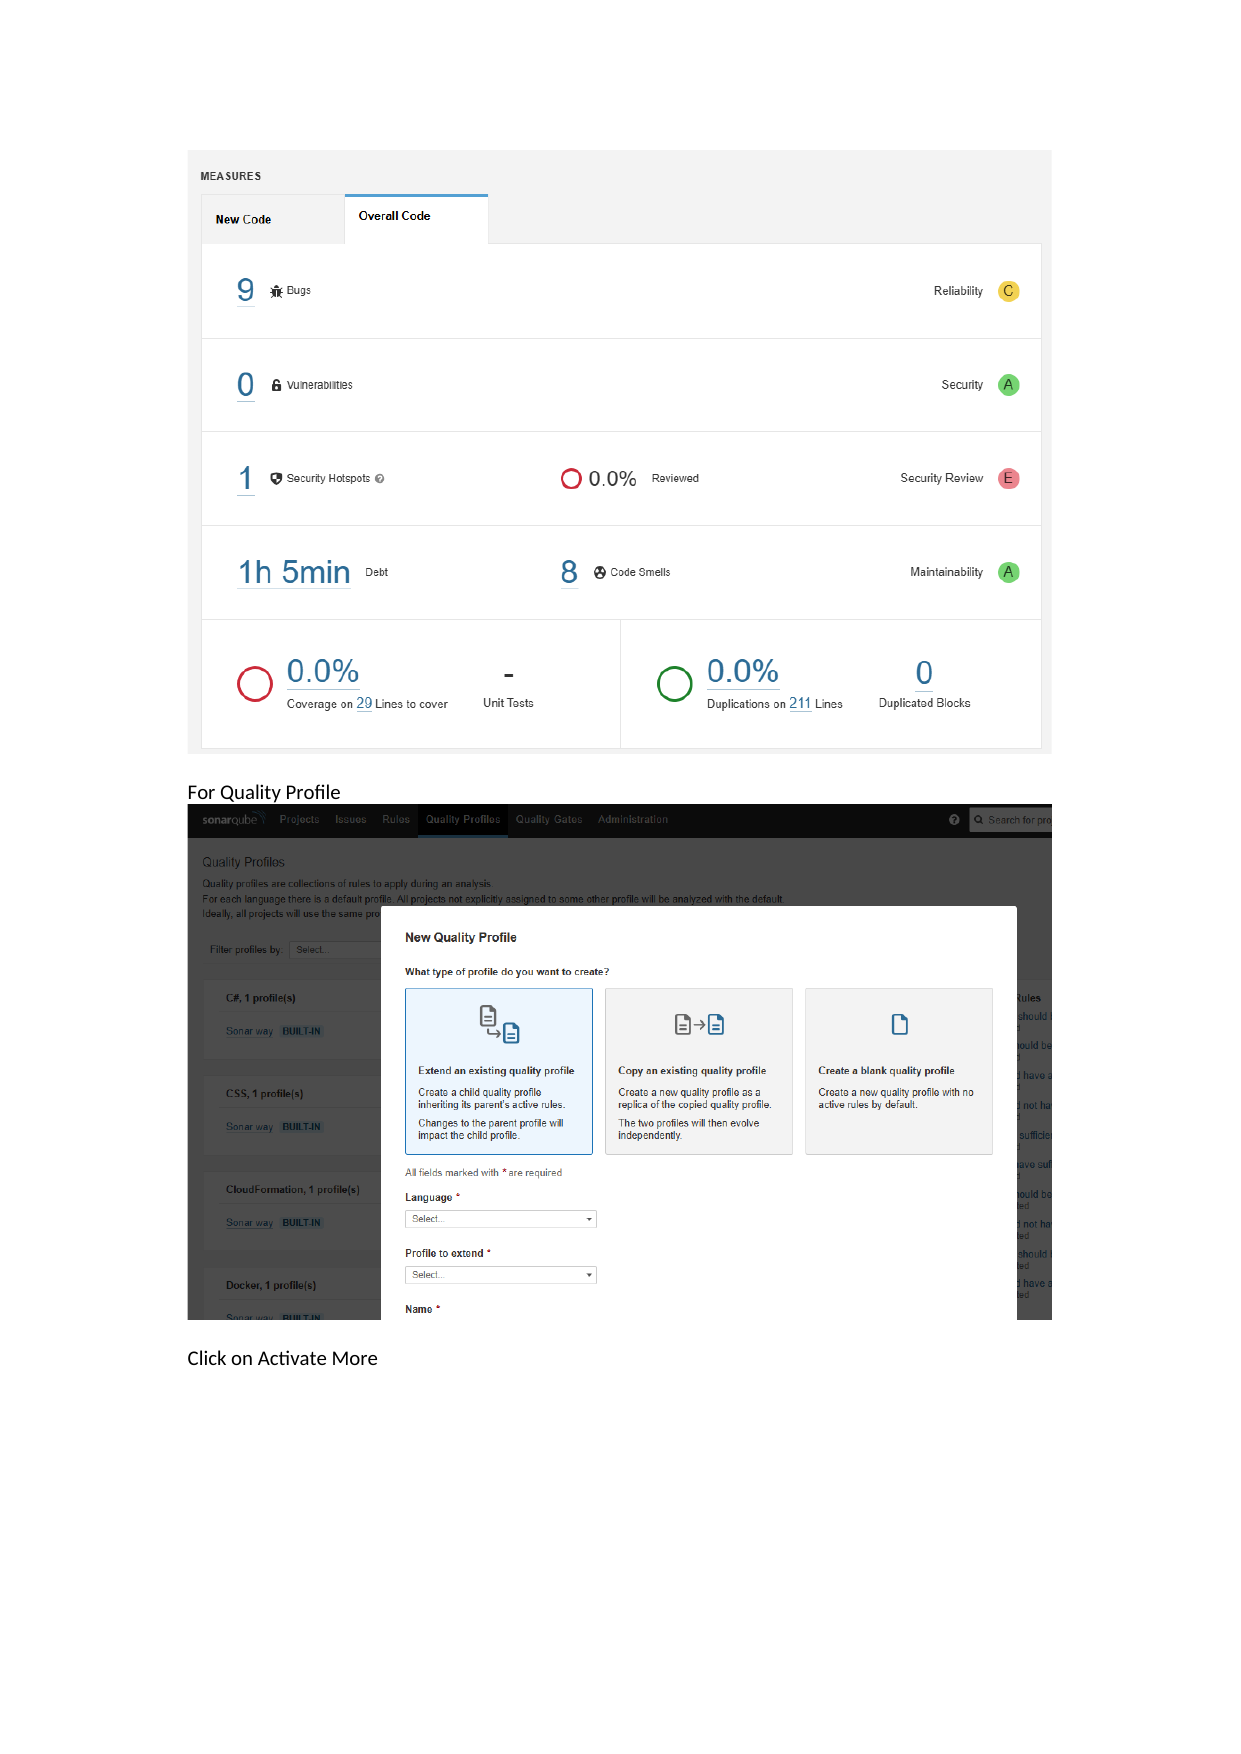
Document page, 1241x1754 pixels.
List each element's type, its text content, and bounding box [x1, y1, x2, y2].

text For Quality Profile [187, 779, 1053, 804]
text Click on Activate More [187, 1345, 1053, 1371]
picture [187, 804, 1052, 1320]
picture [187, 150, 1052, 754]
